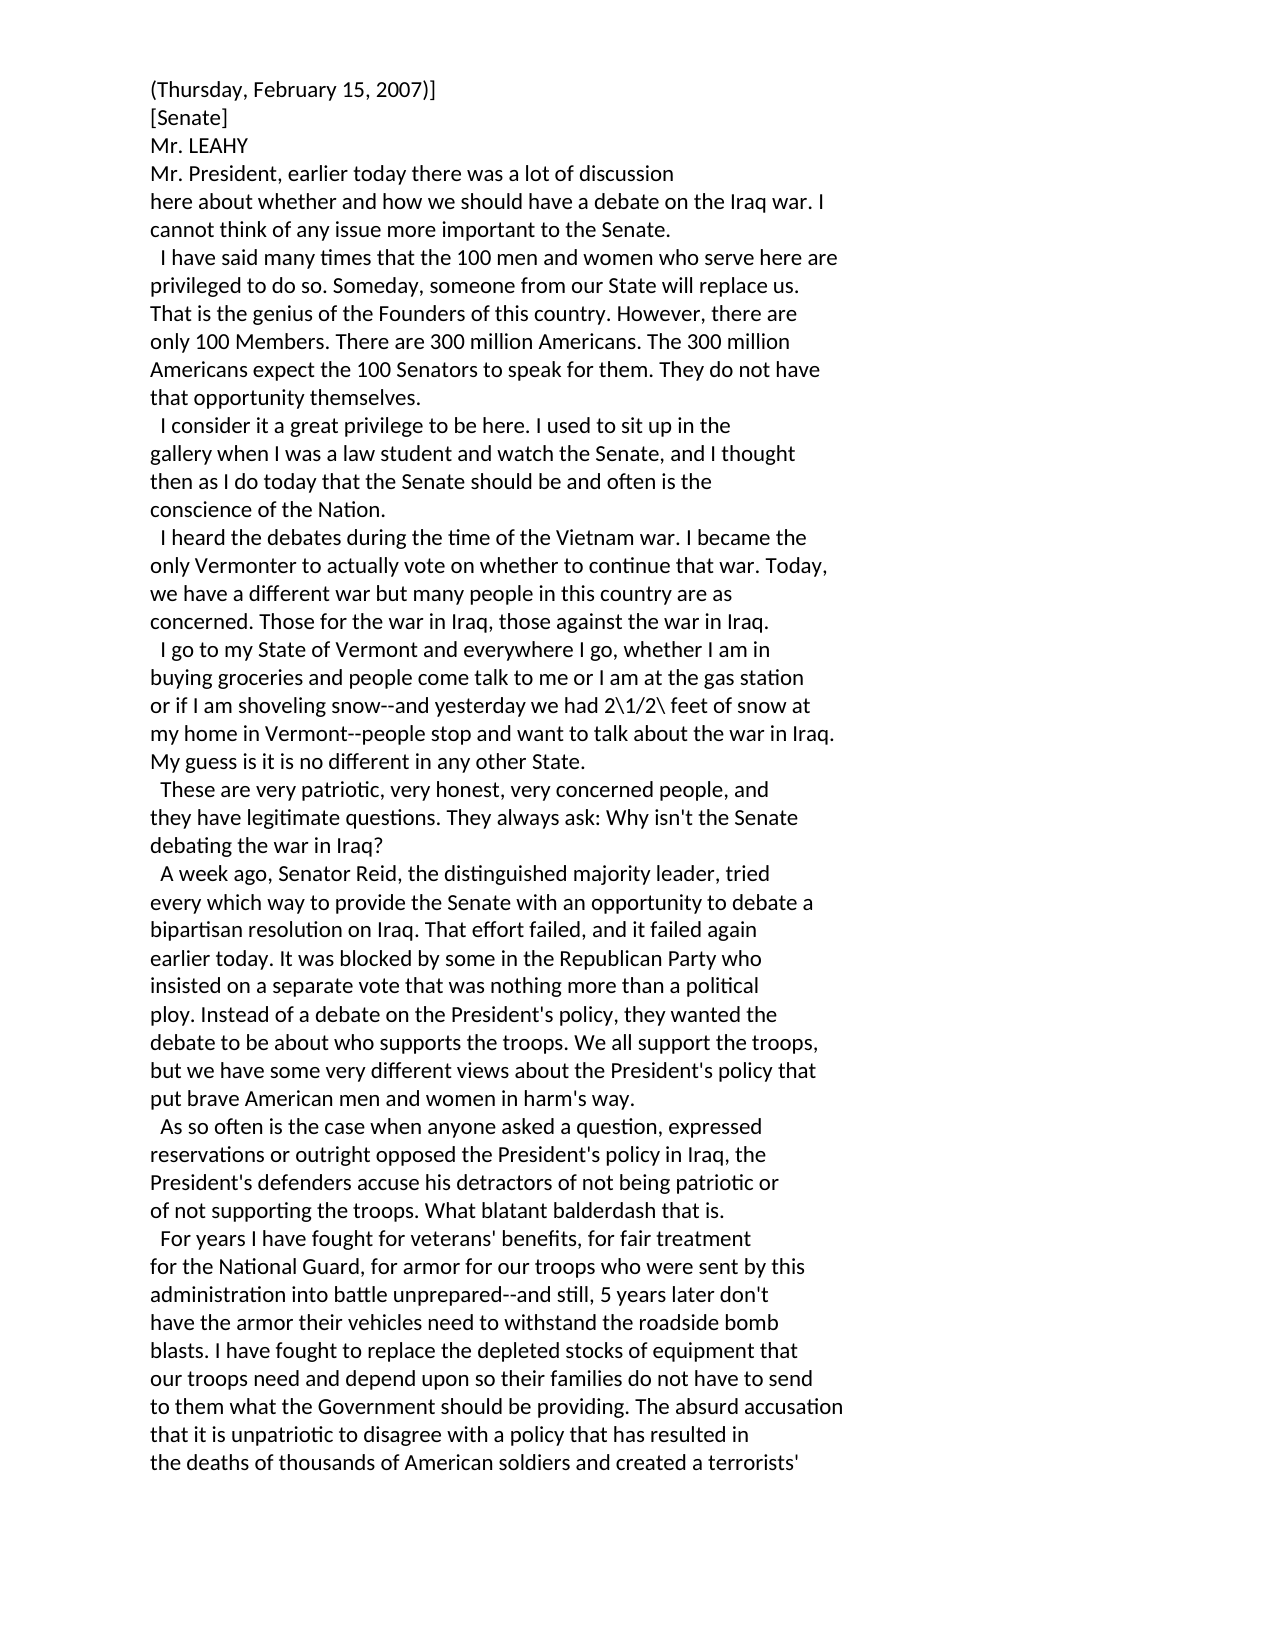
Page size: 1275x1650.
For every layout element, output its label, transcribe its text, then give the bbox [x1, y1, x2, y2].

text I have said many times that the 100 men and women who serve here are [150, 243, 1125, 271]
text Americans expect the 100 Senators to speak for them. They do not have [150, 355, 1125, 383]
text conscience of the Nation. [150, 495, 1125, 523]
text earlier today. It was blocked by some in the Republican Party who [150, 944, 1125, 972]
text have the armor their vehicles need to withstand the roadside bomb [150, 1308, 1125, 1336]
text My guess is it is no different in any other State. [150, 747, 1125, 776]
text For years I have fought for veterans' benefits, for fair treatment [150, 1224, 1125, 1252]
text reservations or outright opposed the President's policy in Iraq, the [150, 1140, 1125, 1168]
text to them what the Government should be providing. The absurd accusation [150, 1392, 1125, 1420]
text or if I am shoveling snow--and yesterday we had 2\1/2\ feet of snow at [150, 691, 1125, 719]
text put brave American men and women in harm's way. [150, 1084, 1125, 1112]
text we have a different war but many people in this country are as [150, 579, 1125, 607]
text only Vermonter to actually vote on whether to continue that war. Today, [150, 551, 1125, 579]
text blasts. I have fought to replace the depleted stocks of equipment that [150, 1336, 1125, 1364]
text our troops need and depend upon so their families do not have to send [150, 1364, 1125, 1392]
text I go to my State of Vermont and everywhere I go, whether I am in [150, 635, 1125, 663]
text A week ago, Senator Reid, the distinguished majority leader, tried [150, 859, 1125, 888]
text that it is unpatriotic to disagree with a policy that has resulted in [150, 1420, 1125, 1448]
text Mr. President, earlier today there was a lot of discussion [150, 159, 1125, 187]
text I heard the debates during the time of the Vietnam war. I became the [150, 523, 1125, 551]
text administration into battle unprepared--and still, 5 years later don't [150, 1280, 1125, 1308]
text As so often is the case when anyone asked a question, expressed [150, 1112, 1125, 1140]
text they have legitimate questions. They always ask: Why isn't the Senate [150, 803, 1125, 832]
text that opportunity themselves. [150, 383, 1125, 411]
text only 100 Members. There are 300 million Americans. The 300 million [150, 327, 1125, 355]
text President's defenders accuse his detractors of not being patriotic or [150, 1168, 1125, 1196]
text debating the war in Iraq? [150, 832, 1125, 859]
text cannot think of any issue more important to the Senate. [150, 215, 1125, 243]
text bipartisan resolution on Iraq. That effort failed, and it failed again [150, 916, 1125, 944]
text These are very patriotic, very honest, very concerned people, and [150, 776, 1125, 803]
text for the National Guard, for armor for our troops who were sent by this [150, 1252, 1125, 1280]
text privileged to do so. Someday, someone from our State will replace us. [150, 271, 1125, 299]
text my home in Vermont--people stop and want to talk about the war in Iraq. [150, 719, 1125, 747]
text gallery when I was a law student and watch the Senate, and I thought [150, 439, 1125, 467]
text ploy. Instead of a debate on the President's policy, they wanted the [150, 1000, 1125, 1028]
text That is the genius of the Founders of this country. However, there are [150, 299, 1125, 327]
text the deaths of thousands of American soldiers and created a terrorists' [150, 1448, 1125, 1476]
text every which way to provide the Senate with an opportunity to debate a [150, 888, 1125, 916]
text of not supporting the troops. What blatant balderdash that is. [150, 1196, 1125, 1224]
text but we have some very different views about the President's policy that [150, 1056, 1125, 1084]
text buying groceries and people come talk to me or I am at the gas station [150, 663, 1125, 691]
text insisted on a separate vote that was nothing more than a political [150, 972, 1125, 1000]
text concerned. Those for the war in Iraq, those against the war in Iraq. [150, 607, 1125, 635]
text debate to be about who supports the troops. We all support the troops, [150, 1028, 1125, 1056]
text here about whether and how we should have a debate on the Iraq war. I [150, 187, 1125, 215]
text then as I do today that the Senate should be and often is the [150, 467, 1125, 495]
text I consider it a great privilege to be here. I used to sit up in the [150, 411, 1125, 439]
